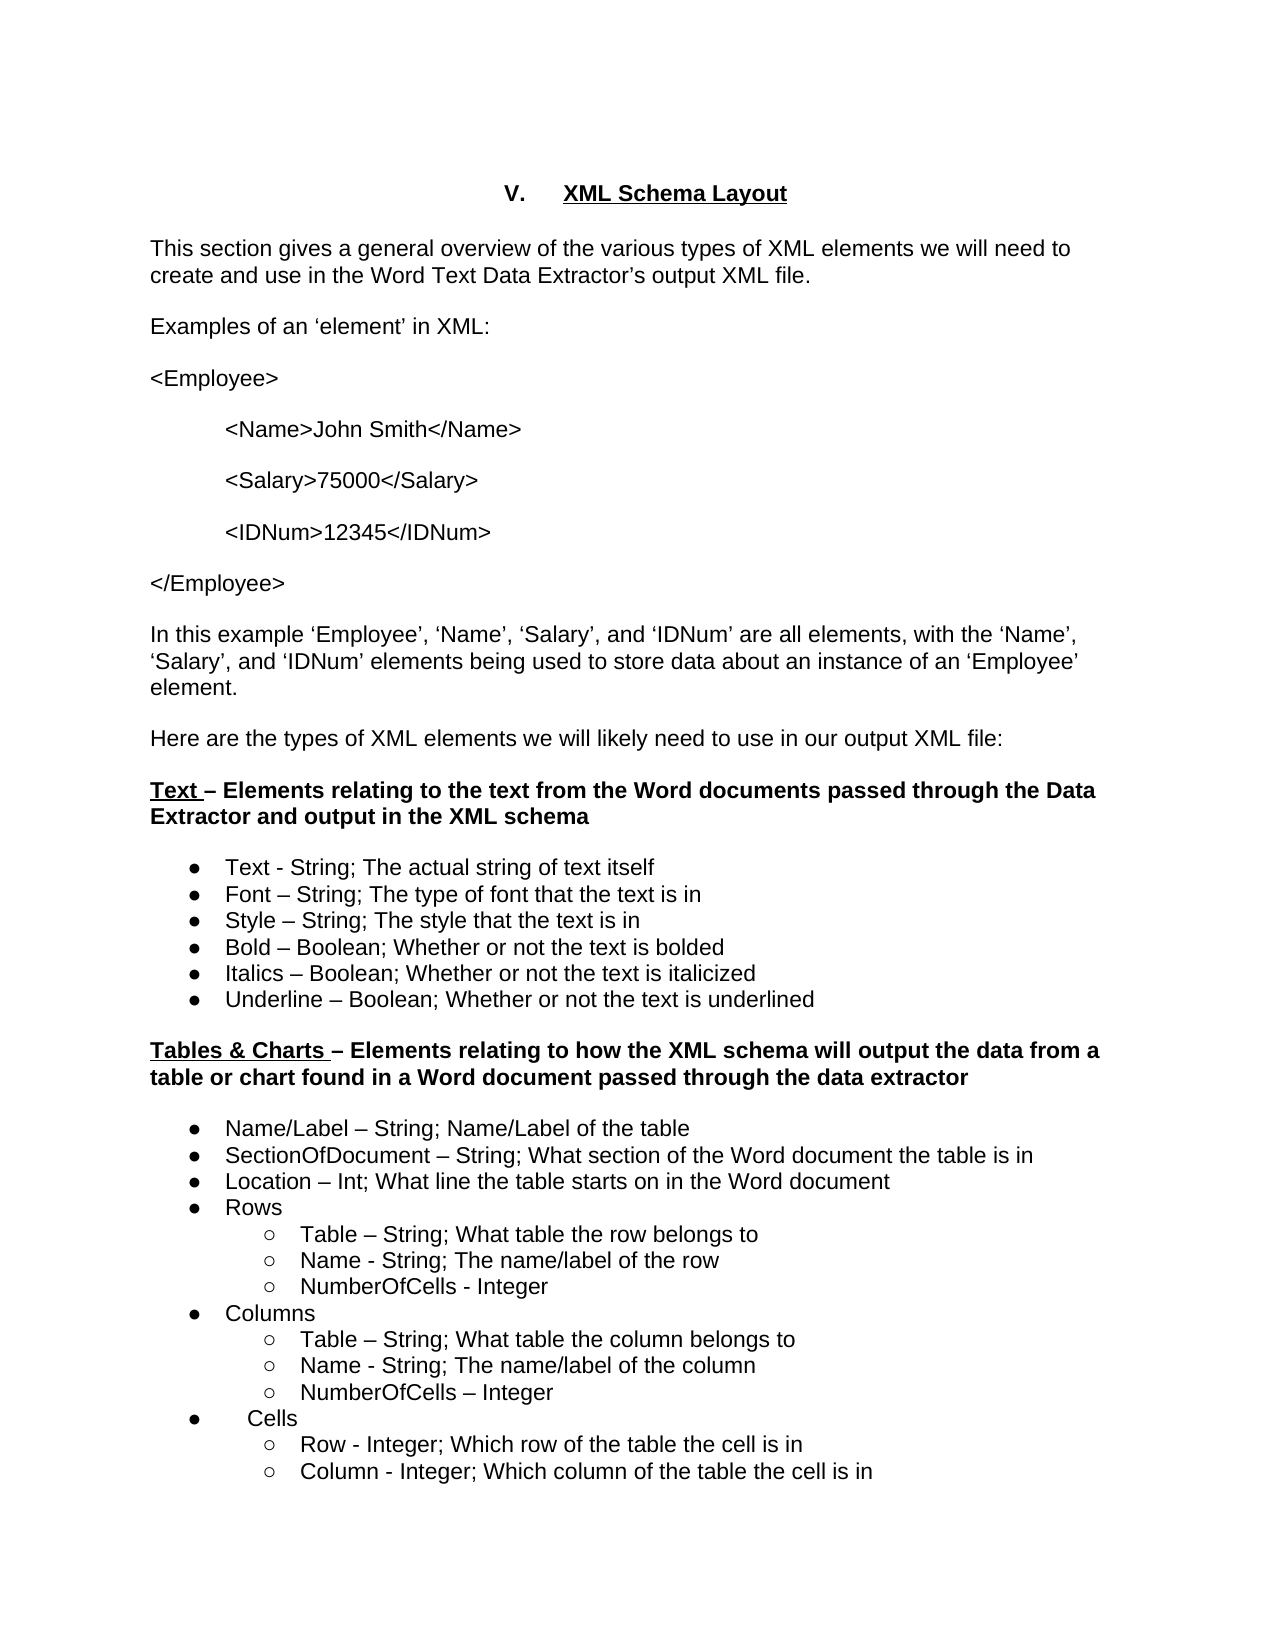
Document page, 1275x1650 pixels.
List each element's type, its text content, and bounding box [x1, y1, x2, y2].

text Tables & Charts – Elements relating to how the XML schema will output the data from a table or chart found in a Word document passed through the data extractor [150, 1037, 1125, 1090]
list Italics – Boolean; Whether or not the text is italicized [187, 960, 1125, 986]
list Name/Label – String; Name/Label of the table [187, 1115, 1125, 1142]
list Cells [187, 1405, 1125, 1431]
text In this example ‘Employee’, ‘Name’, ‘Salary’, and ‘IDNum’ are all elements, with the ‘Name’, ‘Salary’, and ‘IDNum’ elements being used to store data about an instance of an ‘Employee’ element. [150, 621, 1125, 700]
list Text - String; The actual string of text itself [187, 854, 1125, 881]
text <IDNum>12345</IDNum> [150, 518, 1125, 545]
text <Salary>75000</Salary> [150, 467, 1125, 493]
text <Employee> [150, 364, 1125, 391]
list Table – String; What table the row belongs to [262, 1221, 1125, 1247]
text This section gives a general overview of the various types of XML elements we will need to create and use in the Word Text Data Extractor’s output XML file. [150, 235, 1125, 288]
list Rows [187, 1194, 1125, 1221]
text <Name>John Smith</Name> [150, 416, 1125, 442]
text Text – Elements relating to the text from the Word documents passed through the Data Extractor and output in the XML schema [150, 777, 1125, 829]
list Location – Int; What line the table starts on in the Word document [187, 1168, 1125, 1194]
list Font – String; The type of font that the text is in [187, 881, 1125, 907]
list Bold – Boolean; Whether or not the text is bolded [187, 933, 1125, 960]
list Table – String; What table the column belongs to [262, 1326, 1125, 1352]
list SectionOfDocument – String; What section of the Word document the table is in [187, 1142, 1125, 1168]
list XML Schema Layout [187, 180, 1125, 207]
list Name - String; The name/label of the column [262, 1352, 1125, 1379]
text Here are the types of XML elements we will likely need to use in our output XML file: [150, 725, 1125, 752]
text Examples of an ‘element’ in XML: [150, 313, 1125, 339]
list Row - Integer; Which row of the table the cell is in [262, 1431, 1125, 1458]
list Columns [187, 1300, 1125, 1326]
list NumberOfCells - Integer [262, 1273, 1125, 1300]
list Style – String; The style that the text is in [187, 907, 1125, 933]
list Underline – Boolean; Whether or not the text is underlined [187, 986, 1125, 1012]
list Name - String; The name/label of the row [262, 1247, 1125, 1273]
text </Employee> [150, 570, 1125, 596]
list NumberOfCells – Integer [262, 1379, 1125, 1405]
list Column - Integer; Which column of the table the cell is in [262, 1458, 1125, 1484]
